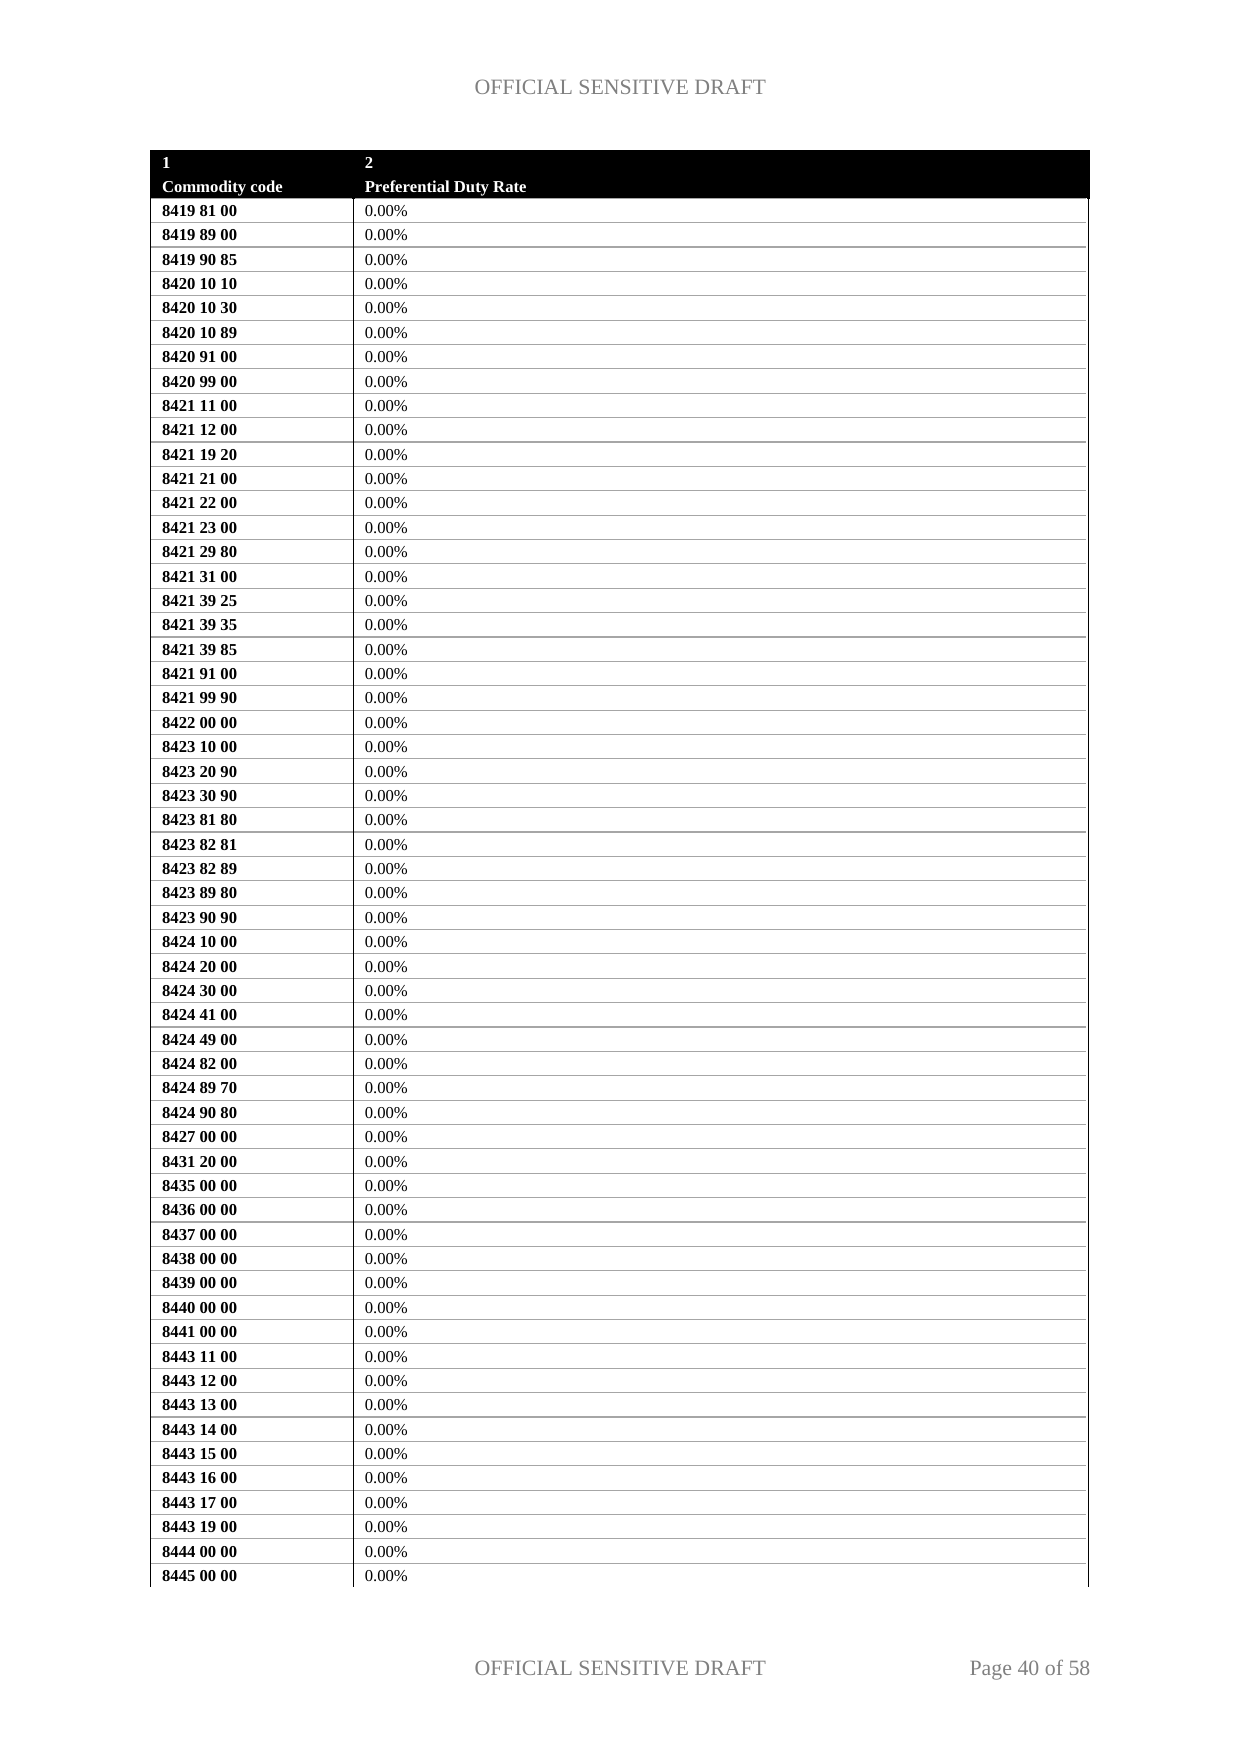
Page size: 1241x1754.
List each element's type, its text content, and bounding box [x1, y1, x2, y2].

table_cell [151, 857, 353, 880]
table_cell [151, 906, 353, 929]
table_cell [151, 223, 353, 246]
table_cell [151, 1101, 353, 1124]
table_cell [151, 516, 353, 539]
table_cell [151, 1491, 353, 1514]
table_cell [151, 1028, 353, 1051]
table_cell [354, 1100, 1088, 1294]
table_header 1 [151, 151, 352, 174]
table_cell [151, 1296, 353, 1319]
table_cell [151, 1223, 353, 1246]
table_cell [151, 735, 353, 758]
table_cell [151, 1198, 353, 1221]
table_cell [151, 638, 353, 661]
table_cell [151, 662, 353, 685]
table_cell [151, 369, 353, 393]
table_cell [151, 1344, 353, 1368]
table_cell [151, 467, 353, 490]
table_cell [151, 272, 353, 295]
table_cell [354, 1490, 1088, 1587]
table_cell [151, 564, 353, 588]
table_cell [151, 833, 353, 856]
table_cell Preferential Duty Rate [355, 174, 1087, 198]
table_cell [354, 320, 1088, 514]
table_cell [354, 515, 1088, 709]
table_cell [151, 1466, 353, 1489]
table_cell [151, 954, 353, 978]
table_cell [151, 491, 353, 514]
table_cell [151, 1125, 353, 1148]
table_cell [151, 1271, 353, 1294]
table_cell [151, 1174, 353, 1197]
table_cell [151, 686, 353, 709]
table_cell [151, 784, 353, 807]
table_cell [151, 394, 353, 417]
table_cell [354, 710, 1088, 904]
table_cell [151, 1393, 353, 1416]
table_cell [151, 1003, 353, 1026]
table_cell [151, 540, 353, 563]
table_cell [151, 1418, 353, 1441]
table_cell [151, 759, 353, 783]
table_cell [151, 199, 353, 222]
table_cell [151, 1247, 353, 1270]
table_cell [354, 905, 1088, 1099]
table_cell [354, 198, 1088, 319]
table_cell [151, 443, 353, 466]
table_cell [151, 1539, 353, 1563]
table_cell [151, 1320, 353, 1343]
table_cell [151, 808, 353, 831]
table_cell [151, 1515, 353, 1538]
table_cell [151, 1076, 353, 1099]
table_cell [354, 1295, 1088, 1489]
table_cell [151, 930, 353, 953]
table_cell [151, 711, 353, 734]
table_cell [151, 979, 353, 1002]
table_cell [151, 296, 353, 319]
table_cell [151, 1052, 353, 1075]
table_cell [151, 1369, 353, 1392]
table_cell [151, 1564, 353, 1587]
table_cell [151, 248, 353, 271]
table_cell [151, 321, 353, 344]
table_cell Commodity code [151, 174, 352, 198]
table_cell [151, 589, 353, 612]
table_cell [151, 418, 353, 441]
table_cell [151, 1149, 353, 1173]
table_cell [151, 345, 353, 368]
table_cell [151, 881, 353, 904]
table_header 2 [355, 151, 1087, 174]
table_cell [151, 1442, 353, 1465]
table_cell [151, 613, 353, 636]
